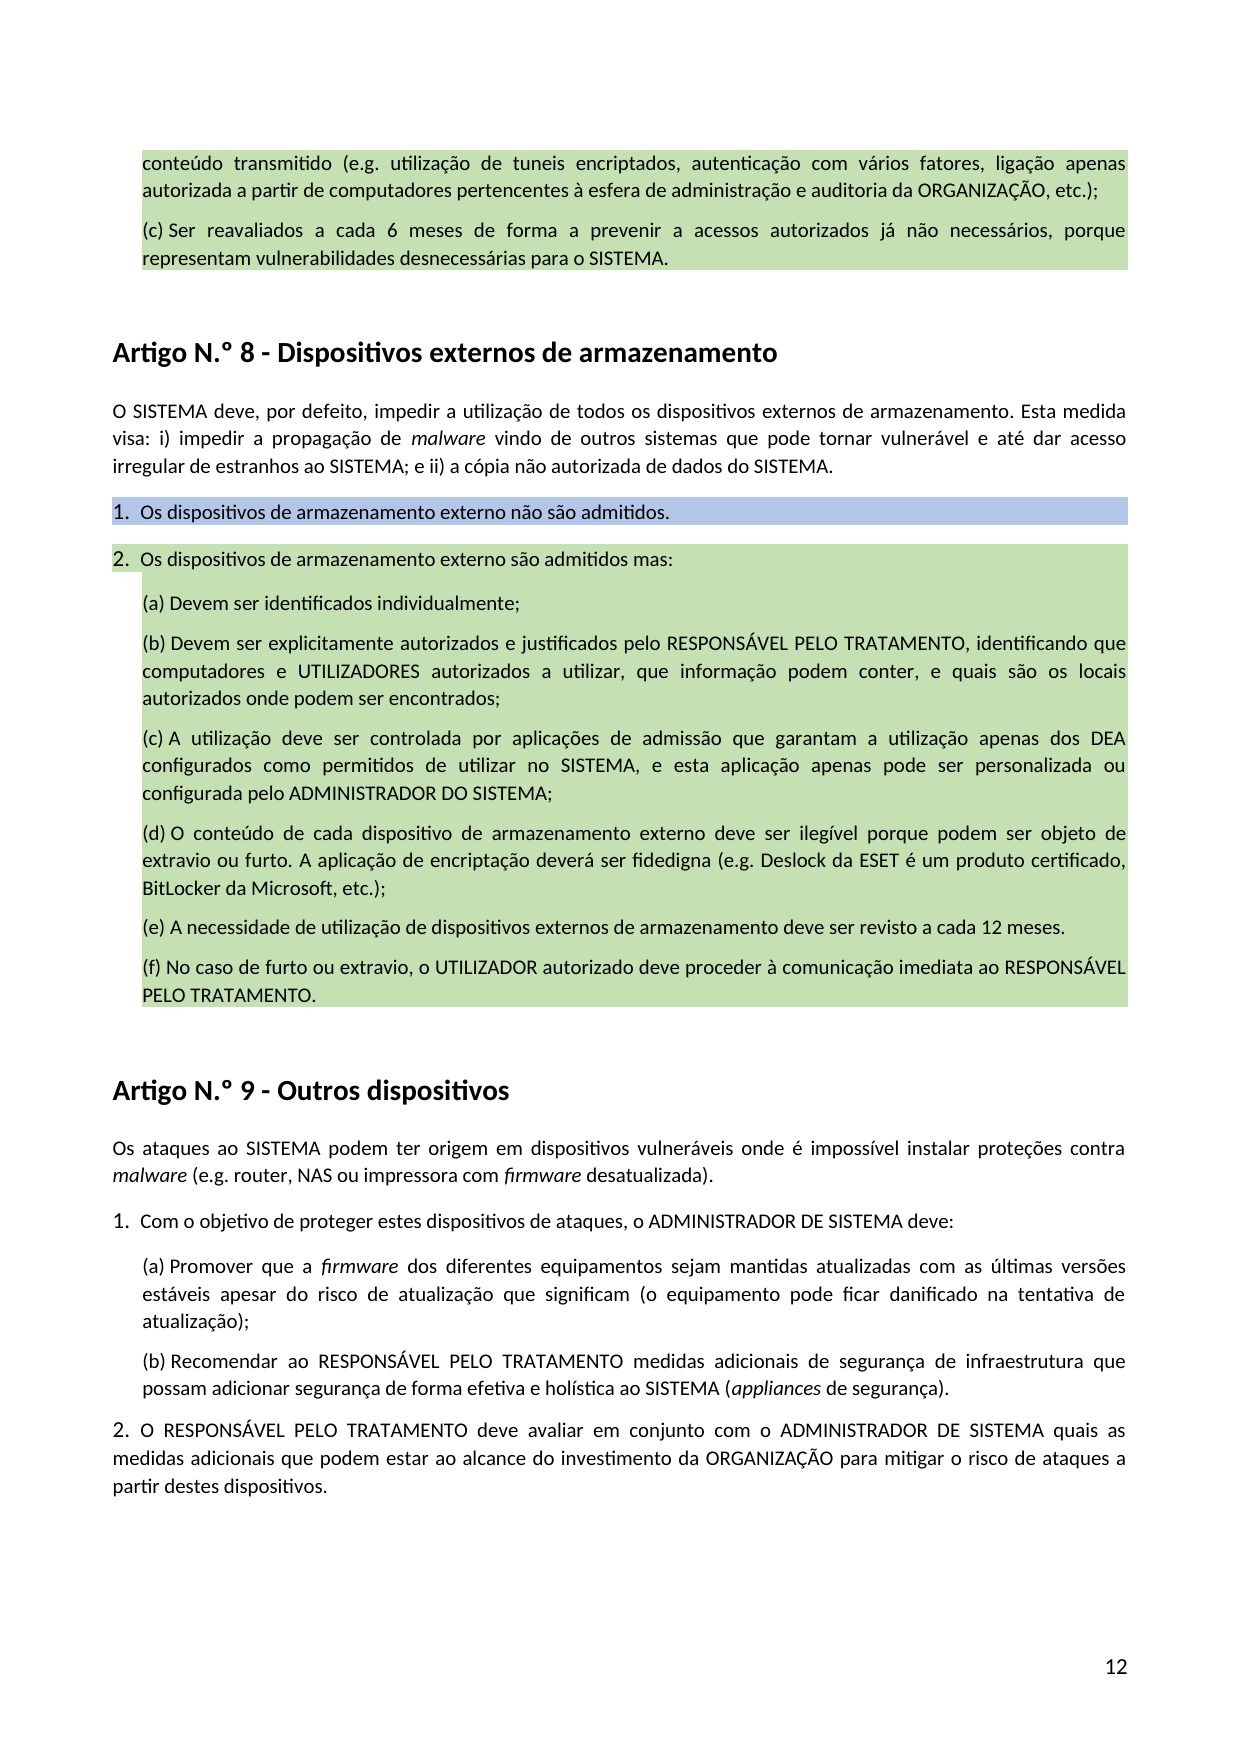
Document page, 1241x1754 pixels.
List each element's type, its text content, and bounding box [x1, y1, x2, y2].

text Os dispositivos de armazenamento externo são admitidos mas: [112, 544, 1128, 572]
text O conteúdo de cada dispositivo de armazenamento externo deve ser ilegível porque podem ser objeto de extravio ou furto. A aplicação de encriptação deverá ser fidedigna (e.g. Deslock da ESET é um produto certificado, BitLocker da Microsoft, etc.); [142, 820, 1128, 900]
text A utilização deve ser controlada por aplicações de admissão que garantam a utilização apenas dos DEA configurados como permitidos de utilizar no SISTEMA, e esta aplicação apenas pode ser personalizada ou configurada pelo ADMINISTRADOR DO SISTEMA; [142, 725, 1128, 805]
text Devem ser explicitamente autorizados e justificados pelo RESPONSÁVEL PELO TRATAMENTO, identificando que computadores e UTILIZADORES autorizados a utilizar, que informação podem conter, e quais são os locais autorizados onde podem ser encontrados; [142, 631, 1128, 711]
text O RESPONSÁVEL PELO TRATAMENTO deve avaliar em conjunto com o ADMINISTRADOR DE SISTEMA quais as medidas adicionais que podem estar ao alcance do investimento da ORGANIZAÇÃO para mitigar o risco de ataques a partir destes dispositivos. [112, 1416, 1128, 1498]
text Com o objetivo de proteger estes dispositivos de ataques, o ADMINISTRADOR DE SISTEMA deve: [112, 1207, 1128, 1235]
text Recomendar ao RESPONSÁVEL PELO TRATAMENTO medidas adicionais de segurança de infraestrutura que possam adicionar segurança de forma efetiva e holística ao SISTEMA (appliances de segurança). [142, 1348, 1128, 1401]
text O SISTEMA deve, por defeito, impedir a utilização de todos os dispositivos externos de armazenamento. Esta medida visa: i) impedir a propagação de malware vindo de outros sistemas que pode tornar vulnerável e até dar acesso irregular de estranhos ao SISTEMA; e ii) a cópia não autorizada de dados do SISTEMA. [112, 398, 1128, 478]
text Devem ser identificados individualmente; [142, 591, 1128, 616]
text Dispositivos externos de armazenamento [112, 334, 1128, 370]
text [142, 150, 1128, 203]
text No caso de furto ou extravio, o UTILIZADOR autorizado deve proceder à comunicação imediata ao RESPONSÁVEL PELO TRATAMENTO. [142, 954, 1128, 1007]
text Ser reavaliados a cada 6 meses de forma a prevenir a acessos autorizados já não necessários, porque representam vulnerabilidades desnecessárias para o SISTEMA. [142, 217, 1128, 270]
text A necessidade de utilização de dispositivos externos de armazenamento deve ser revisto a cada 12 meses. [142, 914, 1128, 940]
text Promover que a firmware dos diferentes equipamentos sejam mantidas atualizadas com as últimas versões estáveis apesar do risco de atualização que significam (o equipamento pode ficar danificado na tentativa de atualização); [142, 1253, 1128, 1334]
text Os dispositivos de armazenamento externo não são admitidos. [112, 497, 1128, 525]
text Outros dispositivos [112, 1072, 1128, 1107]
text Os ataques ao SISTEMA podem ter origem em dispositivos vulneráveis onde é impossível instalar proteções contra malware (e.g. router, NAS ou impressora com firmware desatualizada). [112, 1135, 1128, 1188]
